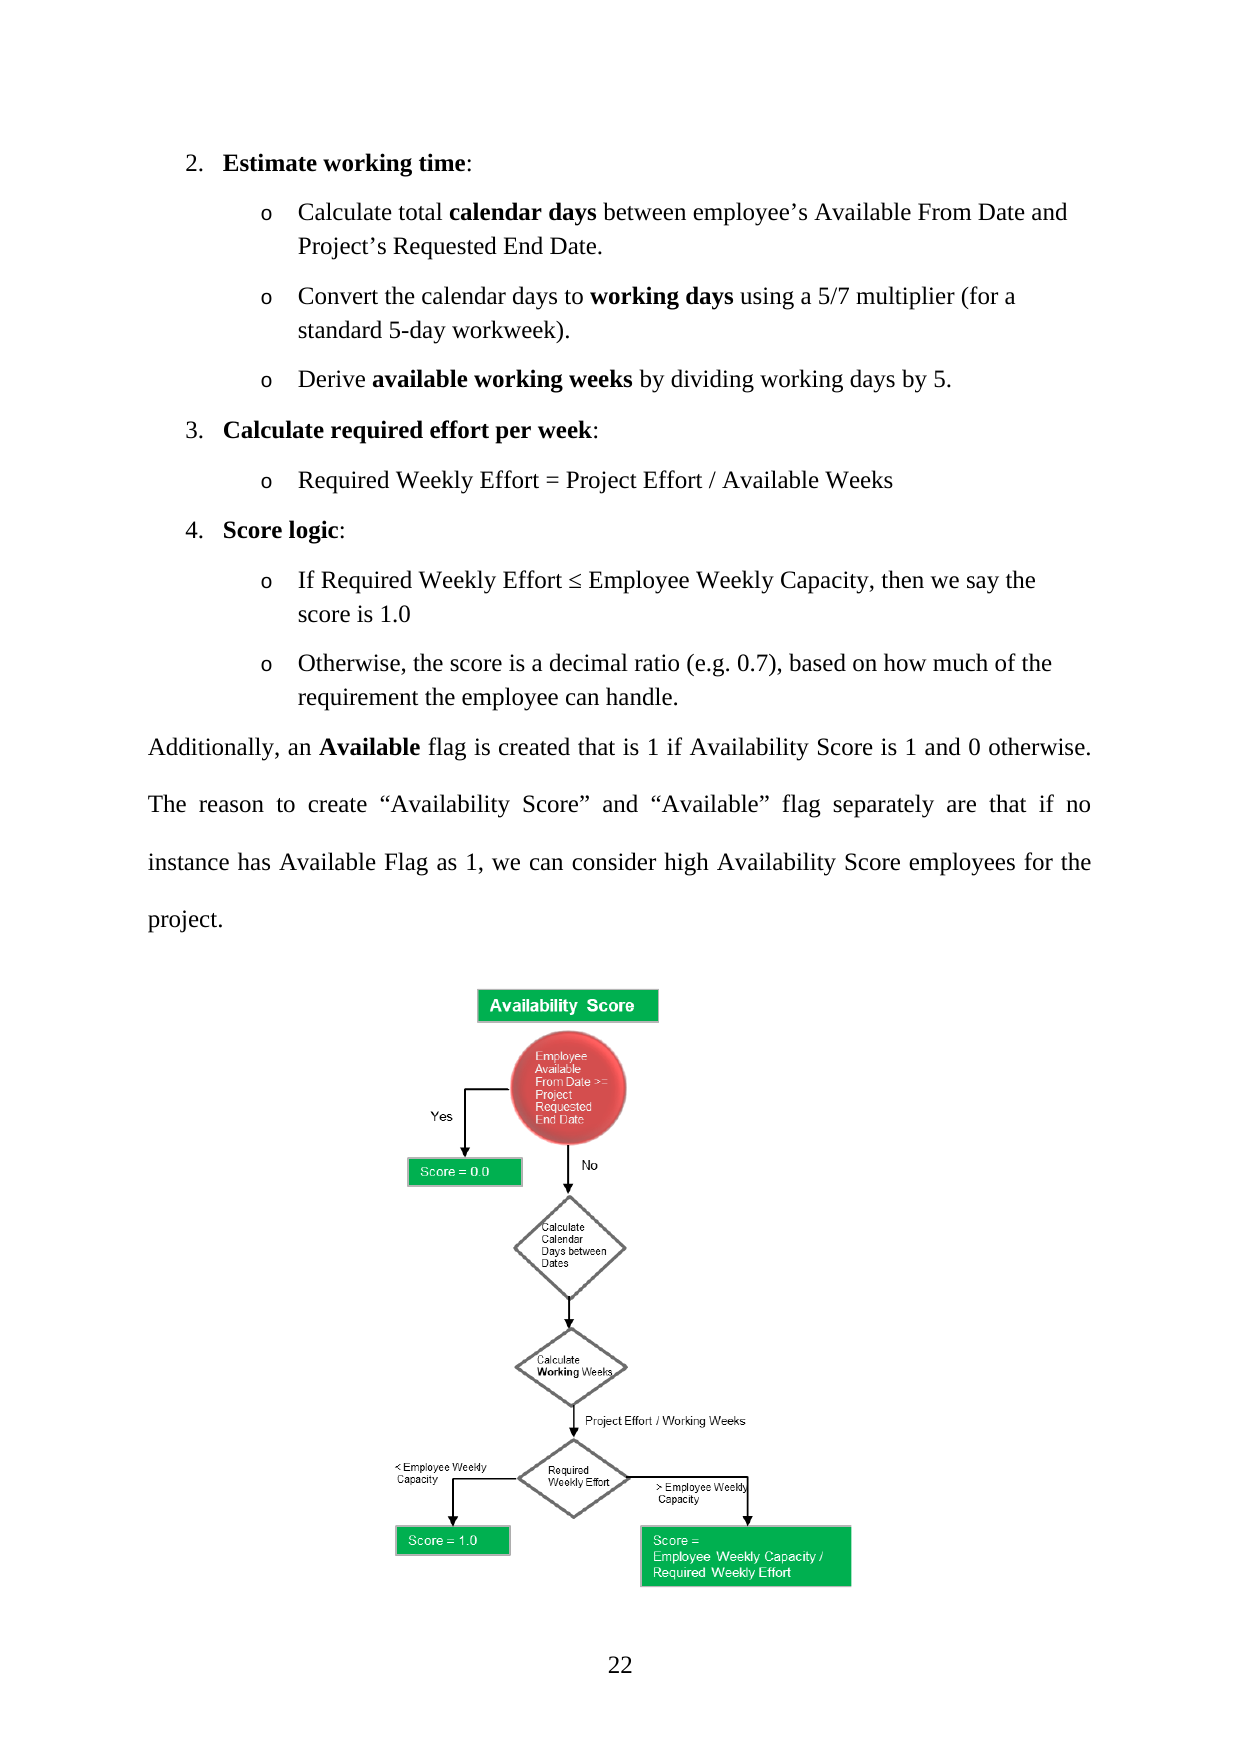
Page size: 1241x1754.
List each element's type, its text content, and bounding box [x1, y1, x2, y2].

list If Required Weekly Effort ≤ Employee Weekly Capacity, then we say the score is 1.0 [260, 565, 1093, 628]
list Calculate total calendar days between employee’s Available From Date and Project’s Requested End Date. [260, 197, 1093, 260]
list Estimate working time: [185, 148, 1093, 176]
text Additionally, an Available flag is created that is 1 if Availability Score is 1 and 0 otherwise. The reason to create “Availability Score” and “Available” flag separately are that if no instance has Available Flag as 1, we can consider high Availability Score employees for the project. [148, 732, 1093, 933]
list Calculate required effort per week: [185, 415, 1093, 444]
list Convert the calendar days to working days using a 5/7 multiplier (for a standard 5-day workweek). [260, 281, 1093, 343]
list Otherwise, the score is a decimal ratio (e.g. 0.7), based on how much of the requirement the employee can handle. [260, 648, 1093, 711]
list Derive available working weeks by dividing working days by 5. [260, 364, 1093, 394]
list Required Weekly Effort = Project Effort / Available Weeks [260, 465, 1093, 494]
list Score logic: [185, 515, 1093, 544]
picture [385, 988, 852, 1585]
